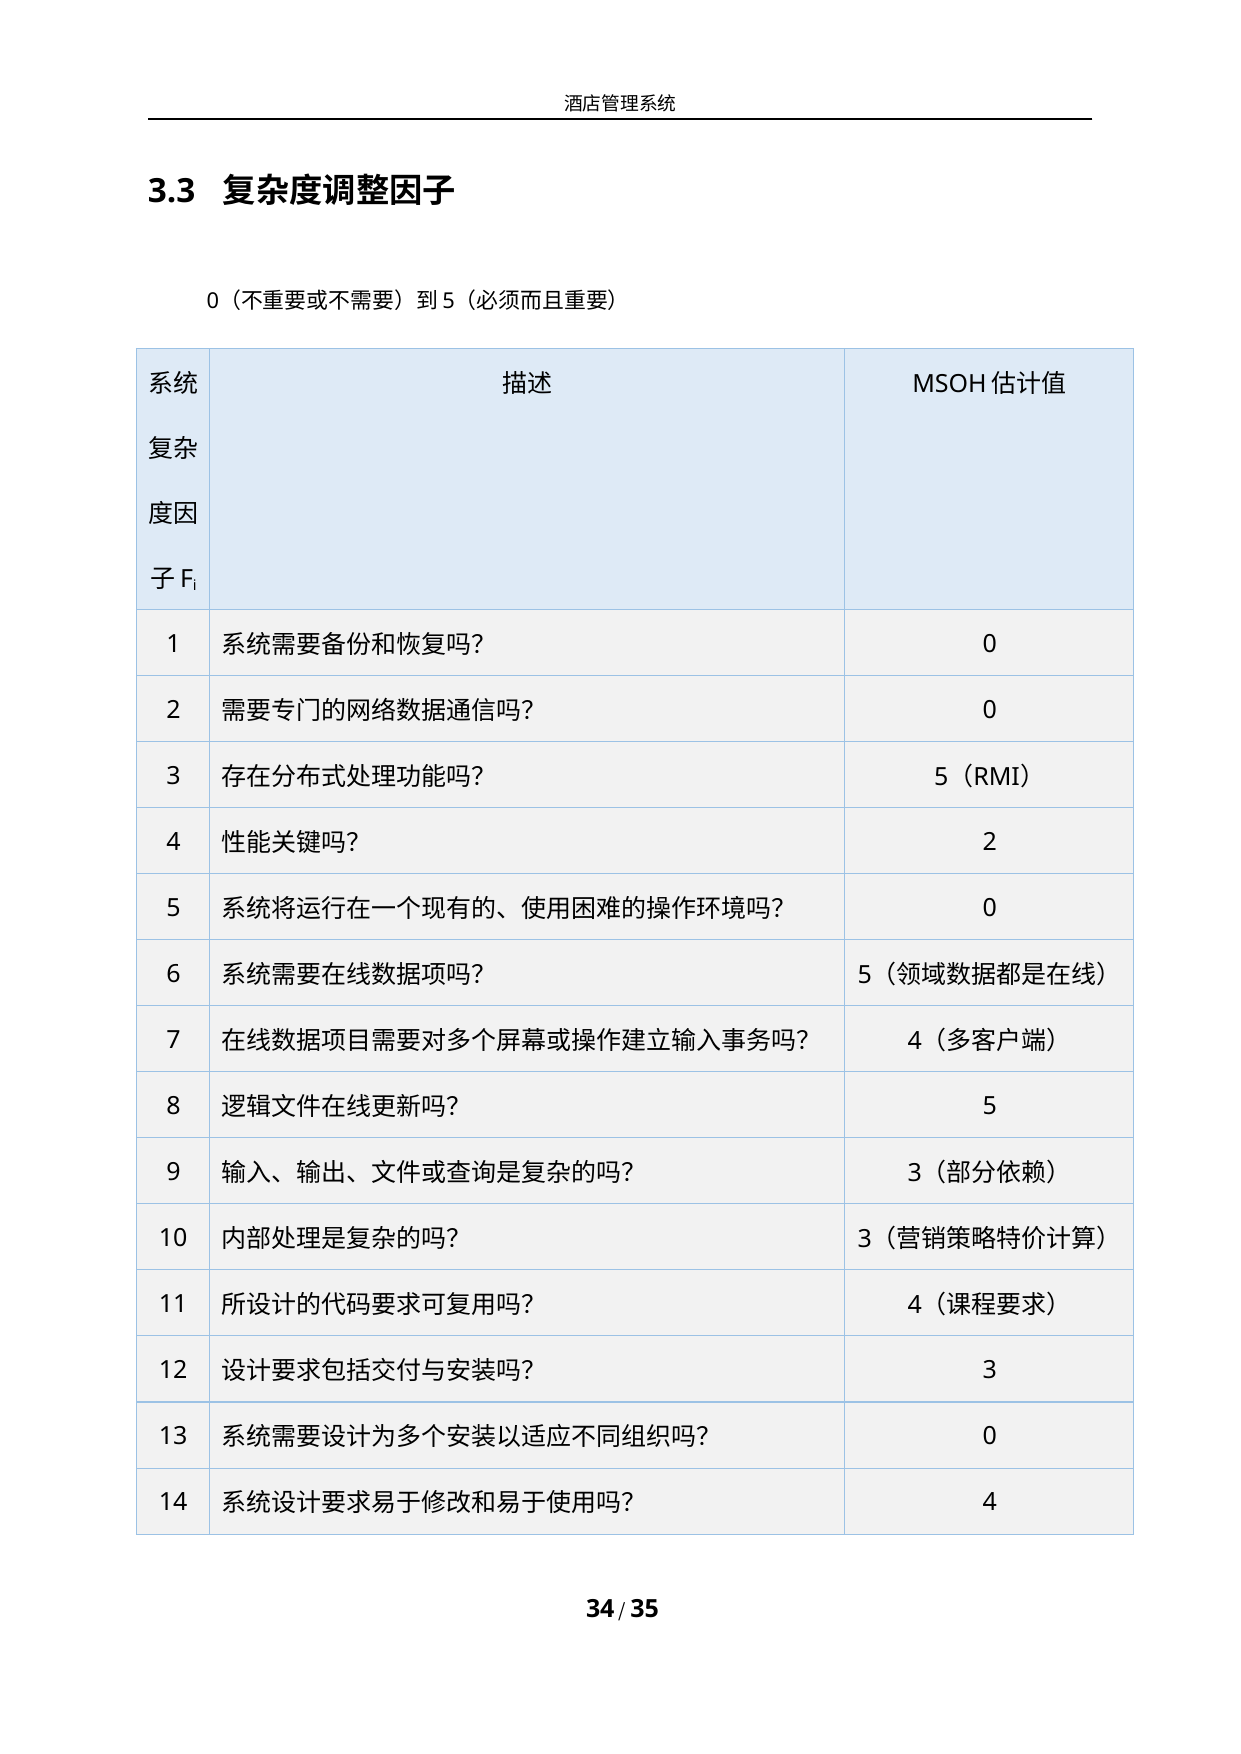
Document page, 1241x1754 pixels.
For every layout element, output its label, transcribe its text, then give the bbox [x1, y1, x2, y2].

table_cell 13 [137, 1403, 209, 1467]
table_cell 3（部分依赖） [845, 1138, 1133, 1203]
table_cell 性能关键吗？ [210, 808, 844, 873]
table_cell 4（课程要求） [845, 1270, 1133, 1335]
table_cell 6 [137, 940, 209, 1005]
subtitle 复杂度调整因子 [148, 156, 1092, 221]
list 0（不重要或不需要）到5（必须而且重要） [206, 283, 1092, 315]
table_cell 系统将运行在一个现有的、使用困难的操作环境吗？ [210, 874, 844, 939]
table_cell 0 [845, 1403, 1133, 1467]
table_cell 0 [845, 676, 1133, 741]
table_cell 5 [845, 1072, 1133, 1137]
table_cell 12 [137, 1336, 209, 1401]
table_cell 2 [137, 676, 209, 741]
table_cell 10 [137, 1204, 209, 1269]
table_cell 5（RMI） [845, 742, 1133, 807]
table_cell 4 [845, 1469, 1133, 1533]
table_cell 所设计的代码要求可复用吗？ [210, 1270, 844, 1335]
table_cell 需要专门的网络数据通信吗？ [210, 676, 844, 741]
table_cell 0 [845, 874, 1133, 939]
table_cell 7 [137, 1006, 209, 1071]
table_cell 输入、输出、文件或查询是复杂的吗？ [210, 1138, 844, 1203]
table_cell 9 [137, 1138, 209, 1203]
table_header 系统复杂度因子Fi [137, 349, 209, 609]
table_cell 5（领域数据都是在线） [845, 940, 1133, 1005]
table_cell 1 [137, 610, 209, 675]
table_cell 系统需要在线数据项吗？ [210, 940, 844, 1005]
table_cell 2 [845, 808, 1133, 873]
table_cell 0 [845, 610, 1133, 675]
table_cell 设计要求包括交付与安装吗？ [210, 1336, 844, 1401]
table_cell 在线数据项目需要对多个屏幕或操作建立输入事务吗？ [210, 1006, 844, 1071]
table_cell 11 [137, 1270, 209, 1335]
table_cell 内部处理是复杂的吗？ [210, 1204, 844, 1269]
table_header MSOH估计值 [845, 349, 1133, 609]
table_cell 4 [137, 808, 209, 873]
table_cell 5 [137, 874, 209, 939]
table_cell 3 [137, 742, 209, 807]
table_cell 14 [137, 1469, 209, 1533]
table_cell 存在分布式处理功能吗？ [210, 742, 844, 807]
table_cell 4（多客户端） [845, 1006, 1133, 1071]
table_cell 3 [845, 1336, 1133, 1401]
table_cell 系统需要设计为多个安装以适应不同组织吗？ [210, 1403, 844, 1467]
table_cell 系统设计要求易于修改和易于使用吗？ [210, 1469, 844, 1533]
table_cell 8 [137, 1072, 209, 1137]
table_cell 3（营销策略特价计算） [845, 1204, 1133, 1269]
table_header 描述 [210, 349, 844, 609]
table_cell 系统需要备份和恢复吗？ [210, 610, 844, 675]
table_cell 逻辑文件在线更新吗？ [210, 1072, 844, 1137]
